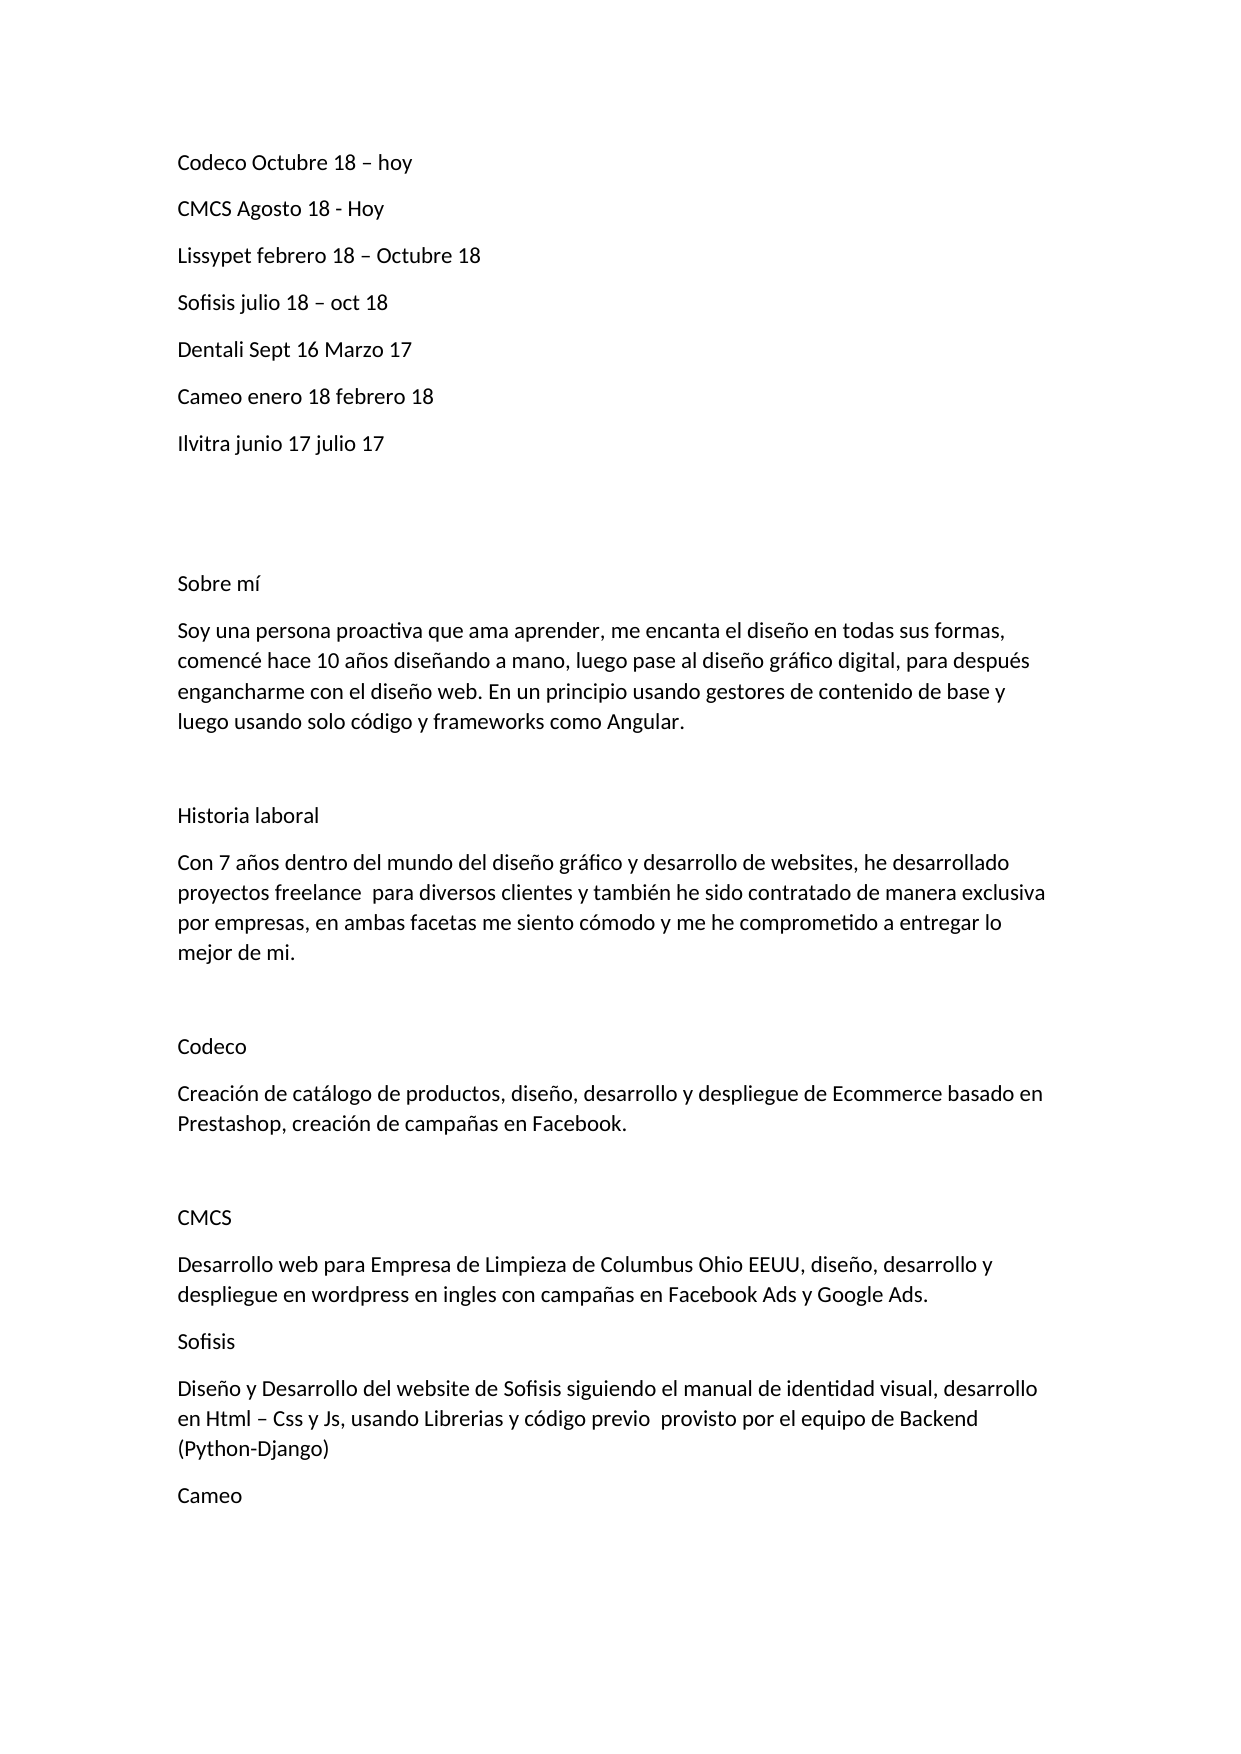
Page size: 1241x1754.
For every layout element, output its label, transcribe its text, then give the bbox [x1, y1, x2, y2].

text Sofisis julio 18 – oct 18 [177, 288, 1063, 316]
text Desarrollo web para Empresa de Limpieza de Columbus Ohio EEUU, diseño, desarrollo y despliegue en wordpress en ingles con campañas en Facebook Ads y Google Ads. [177, 1250, 1063, 1308]
text Lissypet febrero 18 – Octubre 18 [177, 241, 1063, 269]
text Codeco [177, 1032, 1063, 1060]
text Creación de catálogo de productos, diseño, desarrollo y despliegue de Ecommerce basado en Prestashop, creación de campañas en Facebook. [177, 1079, 1063, 1137]
text Ilvitra junio 17 julio 17 [177, 429, 1063, 457]
text Codeco Octubre 18 – hoy [177, 148, 1063, 176]
text Diseño y Desarrollo del website de Sofisis siguiendo el manual de identidad visual, desarrollo en Html – Css y Js, usando Librerias y código previo provisto por el equipo de Backend (Python-Django) [177, 1374, 1063, 1462]
text Dentali Sept 16 Marzo 17 [177, 335, 1063, 363]
text Con 7 años dentro del mundo del diseño gráfico y desarrollo de websites, he desarrollado proyectos freelance para diversos clientes y también he sido contratado de manera exclusiva por empresas, en ambas facetas me siento cómodo y me he comprometido a entregar lo mejor de mi. [177, 848, 1063, 966]
text Historia laboral [177, 801, 1063, 829]
text Cameo [177, 1481, 1063, 1509]
text Sobre mí [177, 569, 1063, 597]
text Cameo enero 18 febrero 18 [177, 382, 1063, 410]
text Sofisis [177, 1327, 1063, 1355]
text CMCS [177, 1203, 1063, 1231]
text Soy una persona proactiva que ama aprender, me encanta el diseño en todas sus formas, comencé hace 10 años diseñando a mano, luego pase al diseño gráfico digital, para después engancharme con el diseño web. En un principio usando gestores de contenido de base y luego usando solo código y frameworks como Angular. [177, 616, 1063, 735]
text CMCS Agosto 18 - Hoy [177, 194, 1063, 222]
